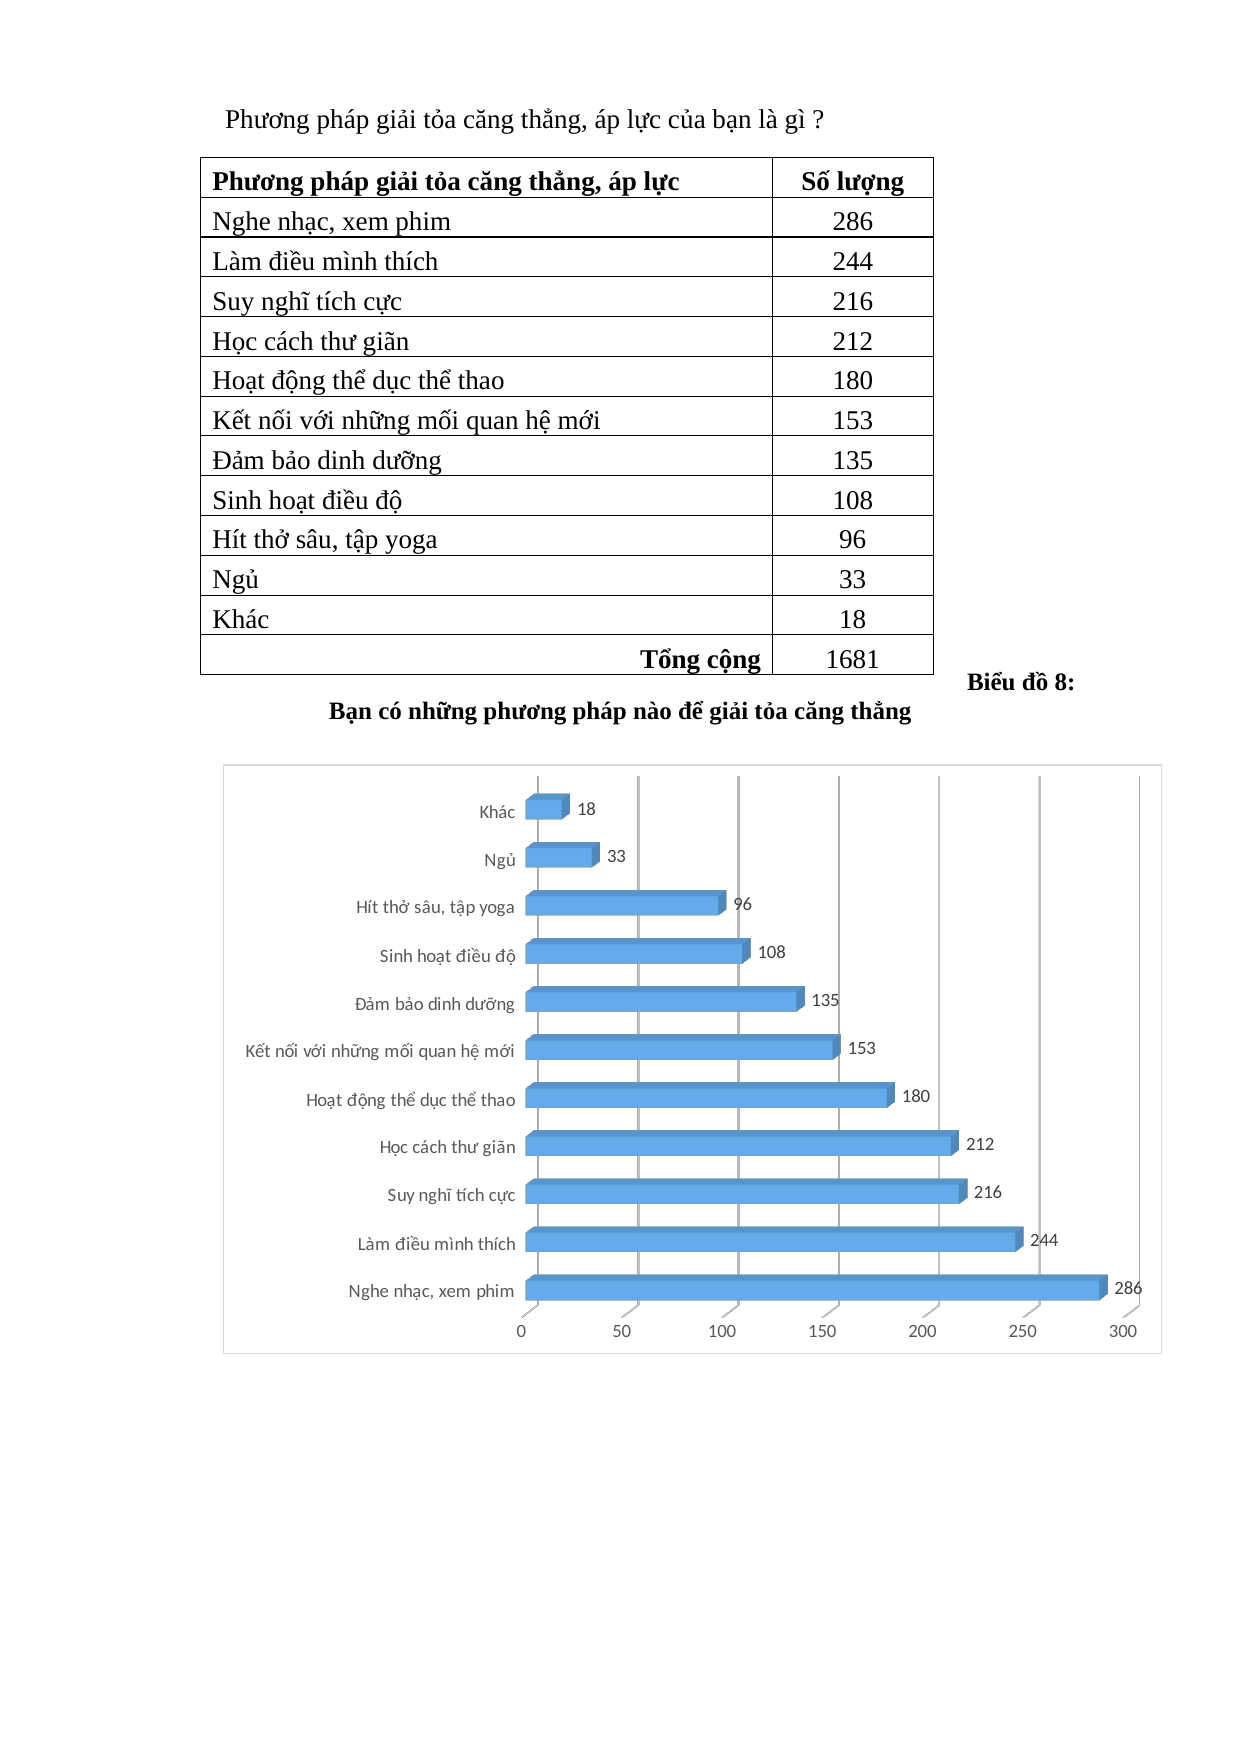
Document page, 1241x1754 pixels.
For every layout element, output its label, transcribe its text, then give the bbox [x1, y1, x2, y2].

table_cell 108 [773, 476, 933, 515]
table_cell 180 [773, 357, 933, 396]
table_cell 153 [773, 397, 933, 435]
table_cell 18 [773, 596, 933, 634]
list Phương pháp giải tỏa căng thẳng, áp lực của bạn là gì ? [225, 103, 1090, 134]
table_header Số lượng [773, 158, 933, 197]
table_cell Ngủ [201, 556, 772, 594]
table_cell Suy nghĩ tích cực [201, 277, 772, 316]
table_cell Kết nối với những mối quan hệ mới [201, 397, 772, 435]
table_cell 216 [773, 277, 933, 316]
table_cell Hít thở sâu, tập yoga [201, 516, 772, 555]
table_cell 244 [773, 238, 933, 276]
table_cell Đảm bảo dinh dưỡng [201, 436, 772, 475]
table_cell 96 [773, 516, 933, 555]
table_cell 212 [773, 317, 933, 356]
table_cell Khác [201, 596, 772, 634]
table_cell Tổng cộng [201, 635, 772, 674]
table_cell Học cách thư giãn [201, 317, 772, 356]
subtitle Biểu đồ 8: Bạn có những phương pháp nào để giải tỏa căng thẳng [150, 667, 1090, 725]
table_cell 33 [773, 556, 933, 594]
table_cell 1681 [773, 635, 933, 674]
table_cell 286 [773, 198, 933, 236]
table_cell Làm điều mình thích [201, 238, 772, 276]
table_cell Hoạt động thể dục thể thao [201, 357, 772, 396]
table_cell 135 [773, 436, 933, 475]
table_cell Sinh hoạt điều độ [201, 476, 772, 515]
table_header Phương pháp giải tỏa căng thẳng, áp lực [201, 158, 772, 197]
table_cell Nghe nhạc, xem phim [201, 198, 772, 236]
